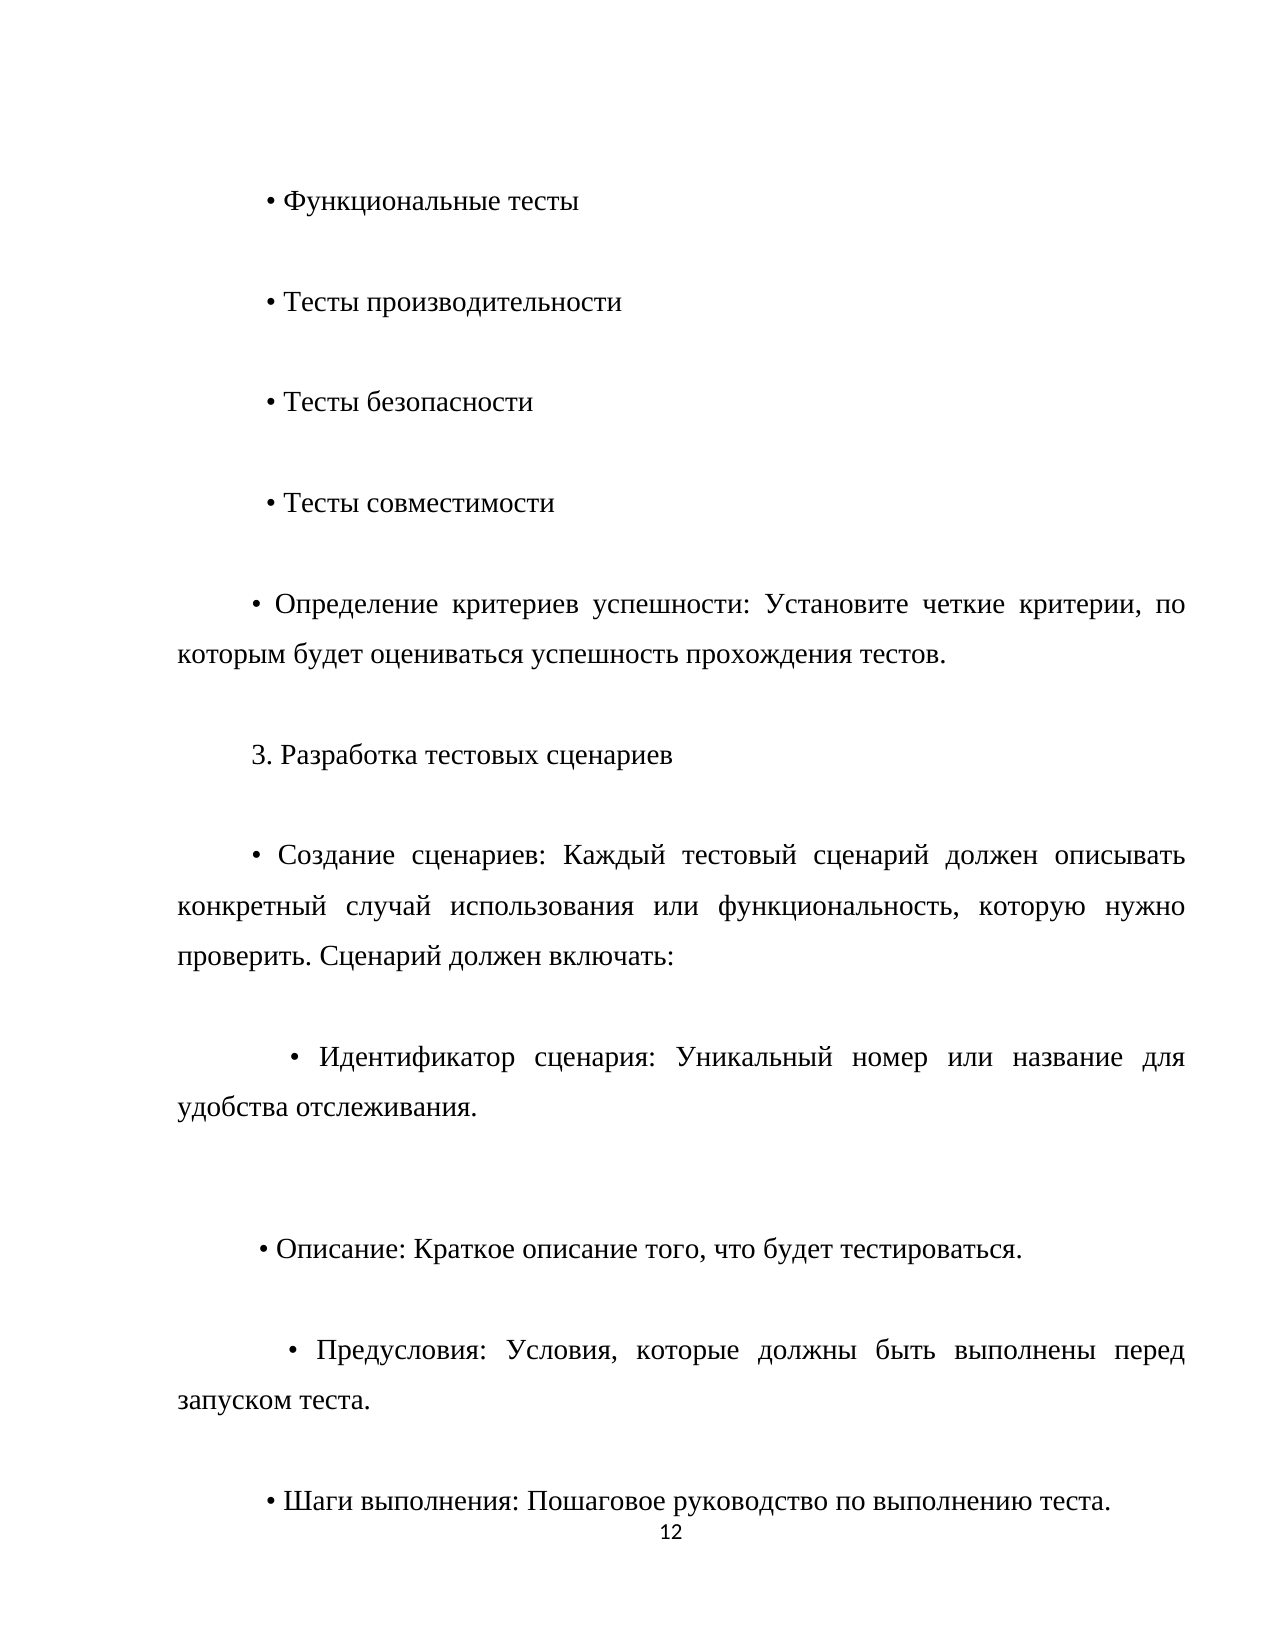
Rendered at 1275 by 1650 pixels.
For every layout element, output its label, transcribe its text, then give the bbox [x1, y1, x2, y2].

text • Описание: Краткое описание того, что будет тестироваться. [177, 1232, 1186, 1265]
text • Идентификатор сценария: Уникальный номер или название для удобства отслеживания. [177, 1039, 1186, 1122]
text • Тесты совместимости [177, 485, 1186, 519]
text • Тесты безопасности [177, 384, 1186, 418]
text • Предусловия: Условия, которые должны быть выполнены перед запуском теста. [177, 1332, 1186, 1416]
text • Тесты производительности [177, 284, 1186, 317]
text 3. Разработка тестовых сценариев [177, 737, 1186, 770]
text • Создание сценариев: Каждый тестовый сценарий должен описывать конкретный случай использования или функциональность, которую нужно проверить. Сценарий должен включать: [177, 837, 1186, 972]
text • Функциональные тесты [177, 183, 1186, 217]
text • Определение критериев успешности: Установите четкие критерии, по которым будет оцениваться успешность прохождения тестов. [177, 586, 1186, 670]
text • Шаги выполнения: Пошаговое руководство по выполнению теста. [177, 1483, 1186, 1517]
